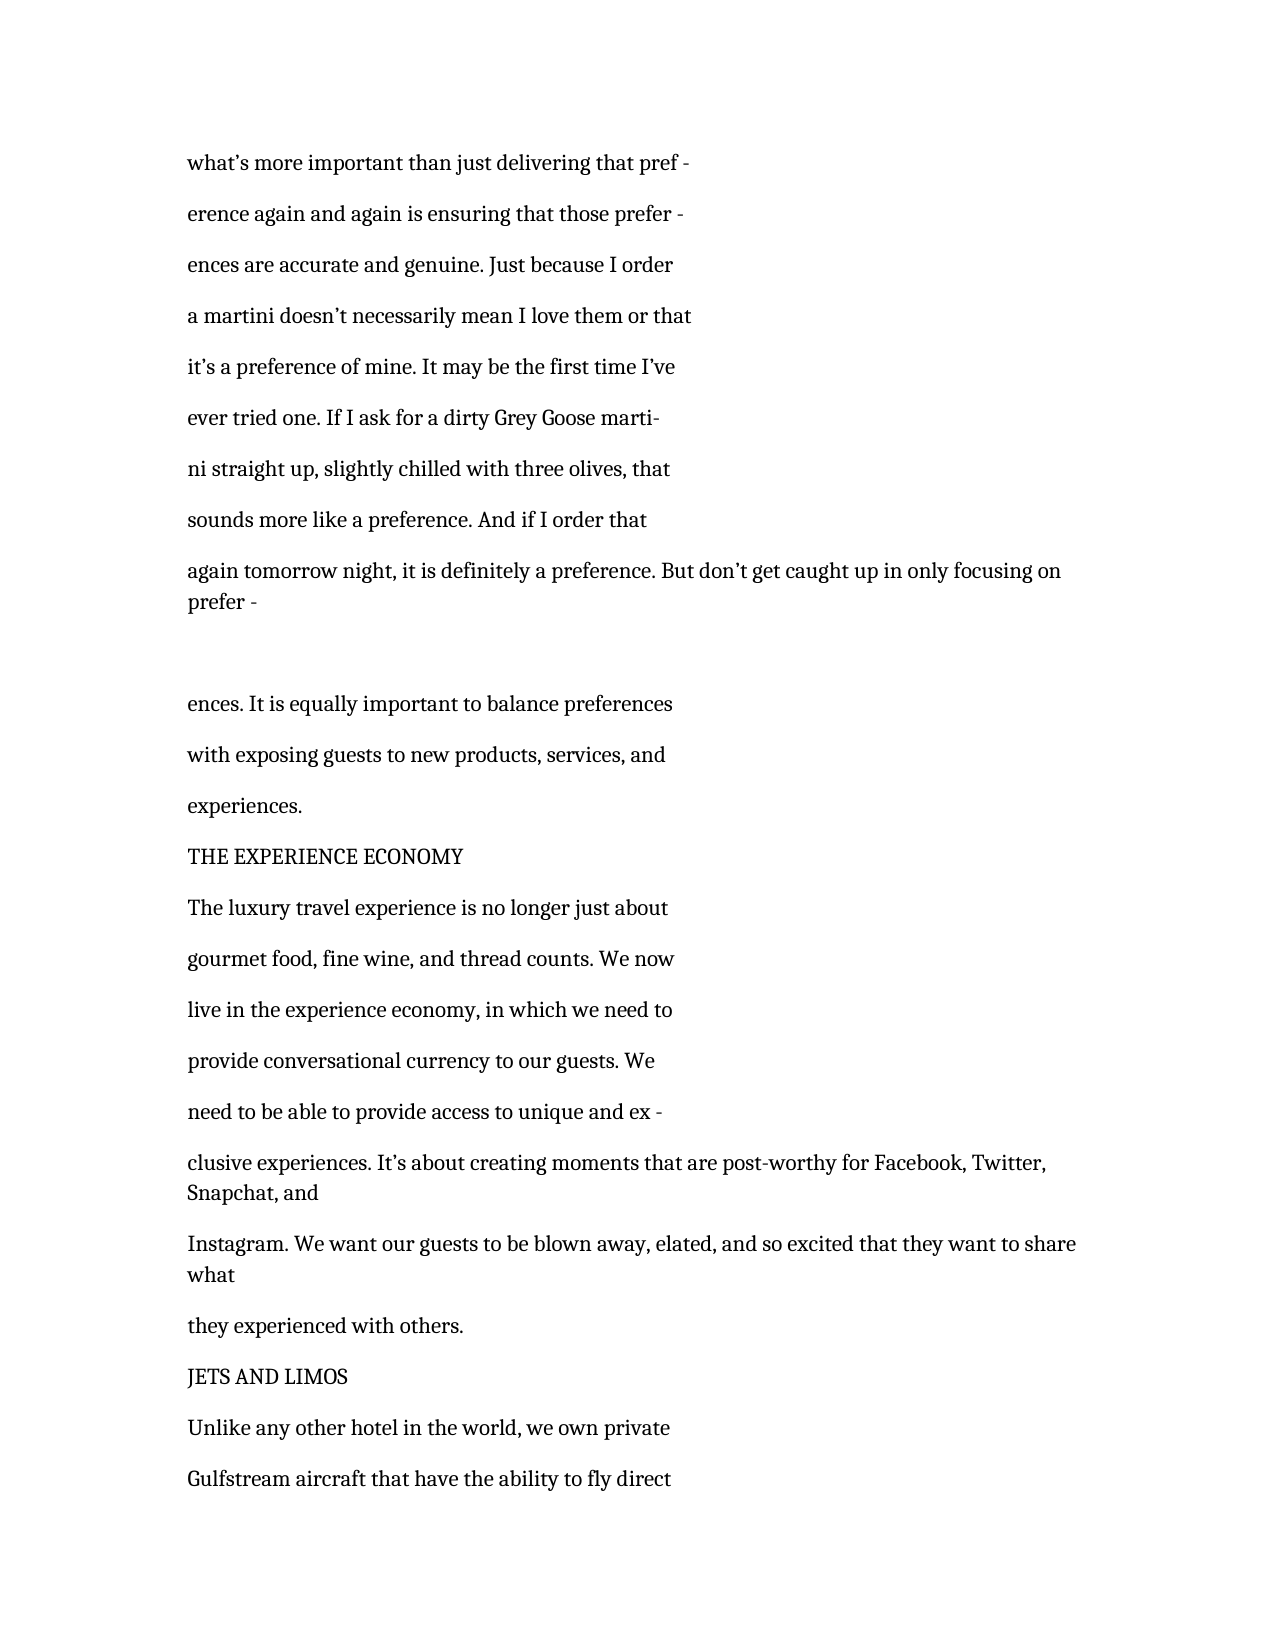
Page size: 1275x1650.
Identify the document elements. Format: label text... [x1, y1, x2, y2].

text ences. It is equally important to balance preferences [187, 691, 1087, 717]
text again tomorrow night, it is definitely a preference. But don’t get caught up in only focusing on prefer - [187, 558, 1087, 615]
text experiences. [187, 793, 1087, 819]
text Unlike any other hotel in the world, we own private [187, 1414, 1087, 1441]
text ences are accurate and genuine. Just because I order [187, 252, 1087, 278]
text live in the experience economy, in which we need to [187, 997, 1087, 1023]
text The luxury travel experience is no longer just about [187, 895, 1087, 921]
text need to be able to provide access to unique and ex - [187, 1099, 1087, 1125]
text JETS AND LIMOS [187, 1363, 1087, 1390]
text ni straight up, slightly chilled with three olives, that [187, 456, 1087, 483]
text what’s more important than just delivering that pref - [187, 150, 1087, 176]
text it’s a preference of mine. It may be the first time I’ve [187, 354, 1087, 381]
text THE EXPERIENCE ECONOMY [187, 844, 1087, 870]
text gourmet food, fine wine, and thread counts. We now [187, 946, 1087, 972]
text Instagram. We want our guests to be blown away, elated, and so excited that they want to share what [187, 1231, 1087, 1288]
text a martini doesn’t necessarily mean I love them or that [187, 303, 1087, 329]
text provide conversational currency to our guests. We [187, 1048, 1087, 1074]
text with exposing guests to new products, services, and [187, 742, 1087, 768]
text sounds more like a preference. And if I order that [187, 507, 1087, 534]
text clusive experiences. It’s about creating moments that are post-worthy for Facebook, Twitter, Snapchat, and [187, 1150, 1087, 1207]
text they experienced with others. [187, 1312, 1087, 1339]
text Gulfstream aircraft that have the ability to fly direct [187, 1466, 1087, 1492]
text ever tried one. If I ask for a dirty Grey Goose marti- [187, 405, 1087, 432]
text erence again and again is ensuring that those prefer - [187, 201, 1087, 227]
